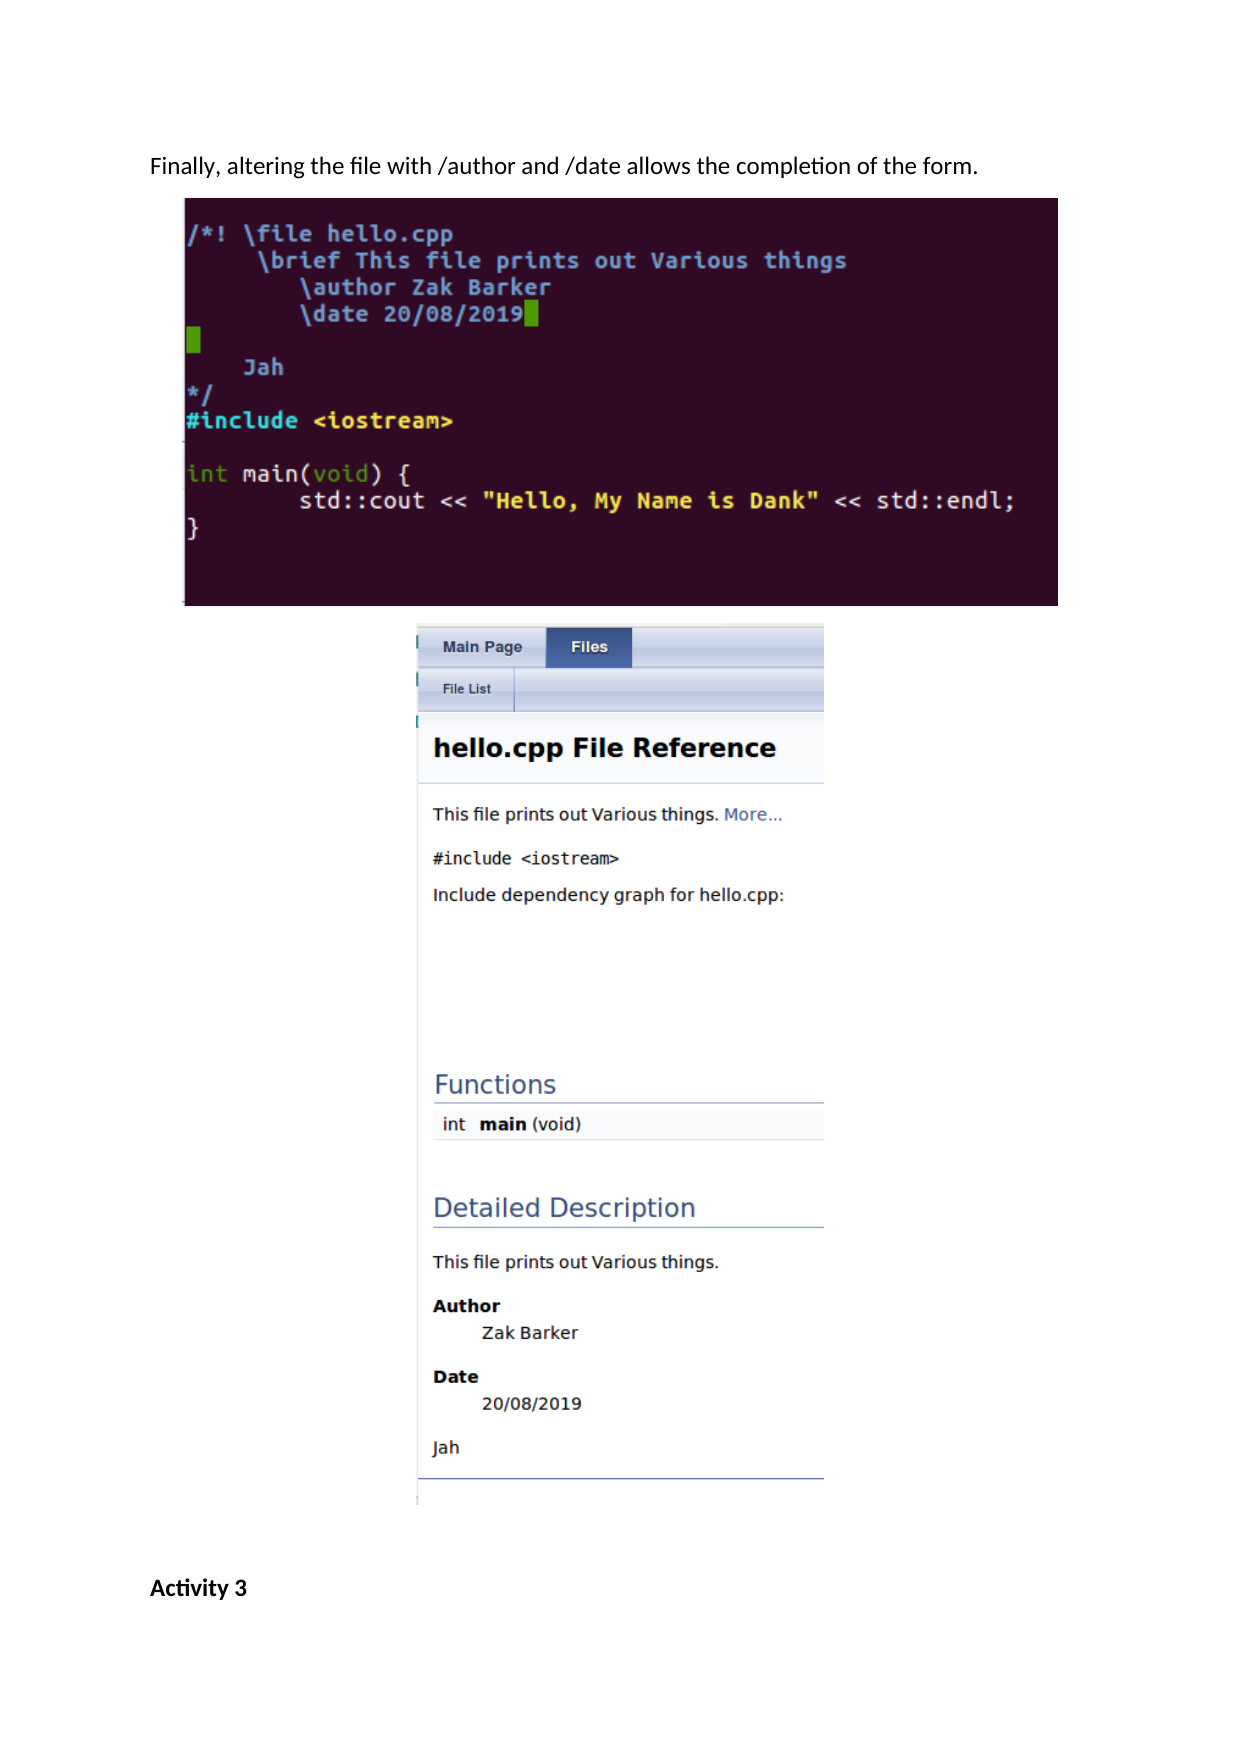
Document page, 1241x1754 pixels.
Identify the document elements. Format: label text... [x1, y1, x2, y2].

picture [182, 198, 1058, 606]
picture [416, 623, 824, 1505]
text Finally, altering the file with /author and /date allows the completion of the form. [150, 150, 1090, 181]
text Activity 3 [150, 1572, 1090, 1603]
